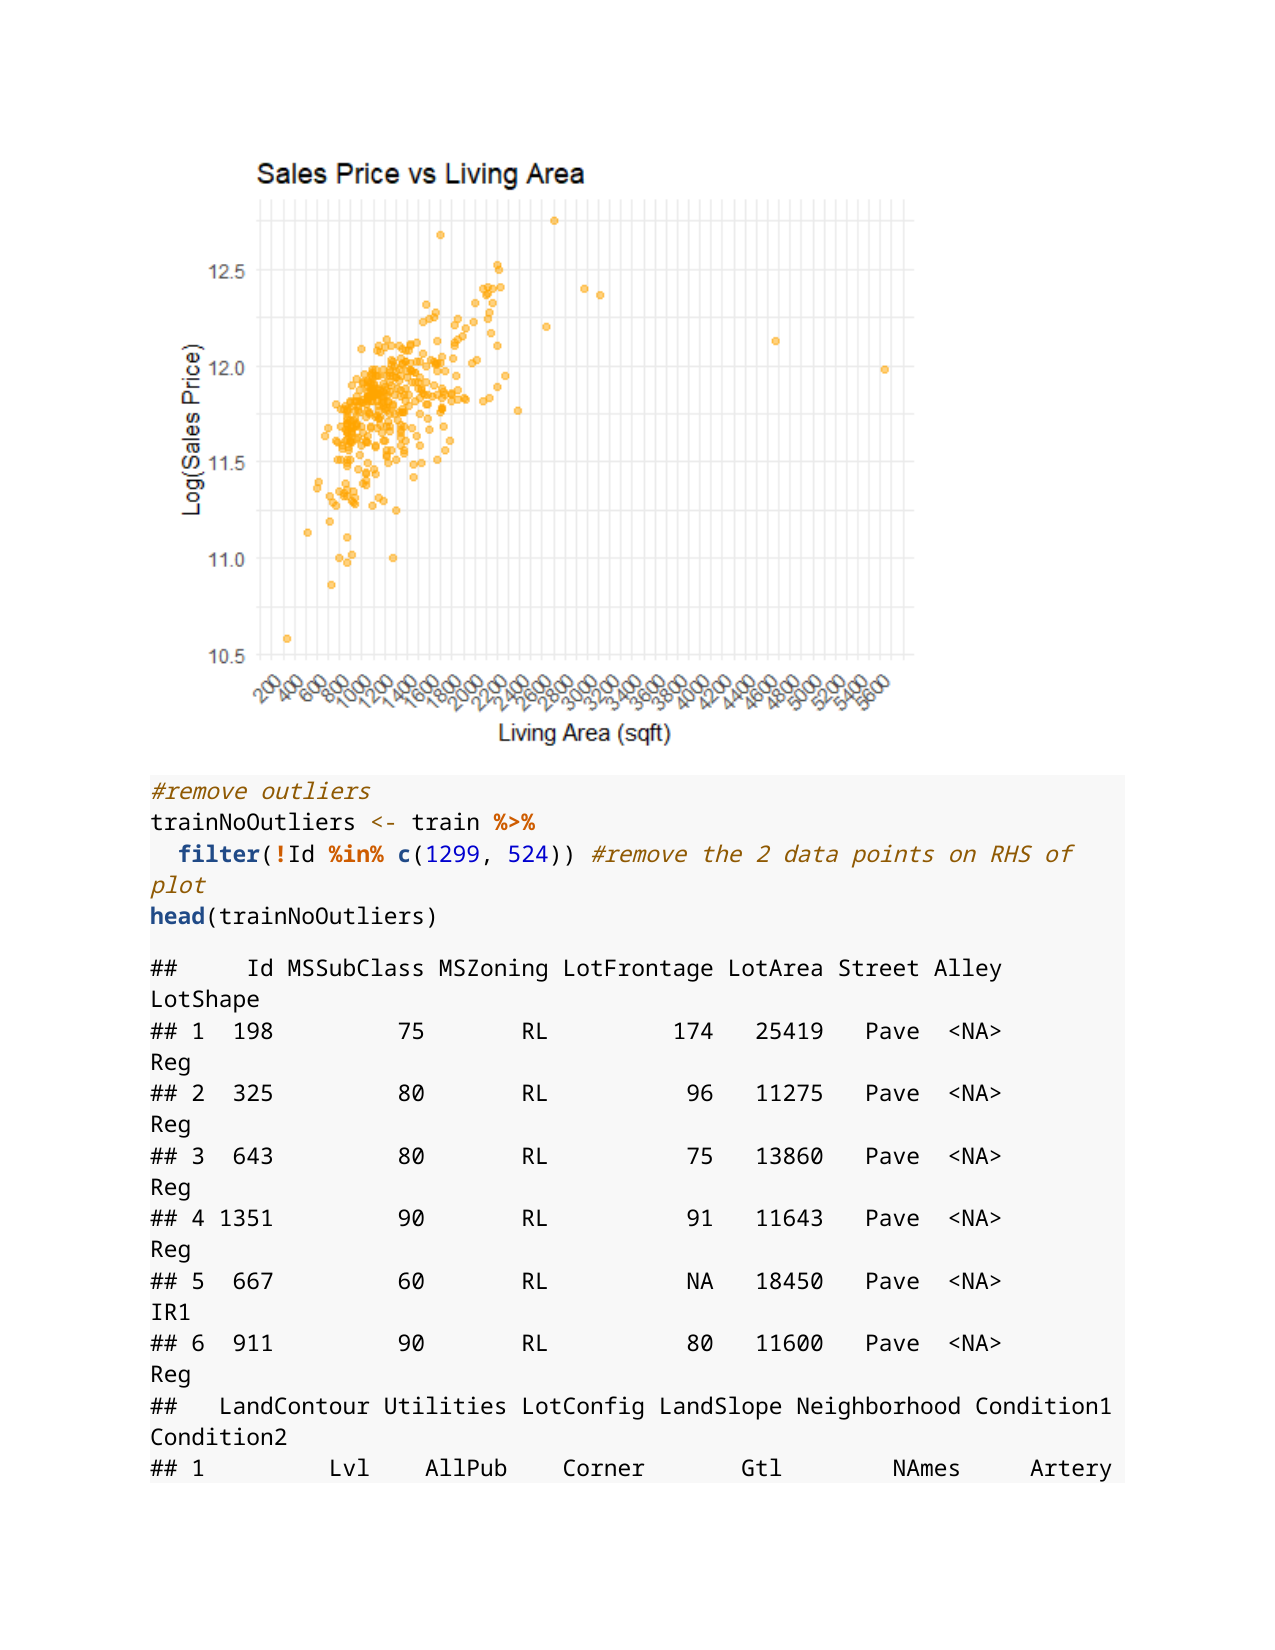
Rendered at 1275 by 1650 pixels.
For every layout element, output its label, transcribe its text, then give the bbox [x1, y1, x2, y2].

picture [168, 150, 927, 757]
text #remove outliers trainNoOutliers <- train %>% filter(!Id %in% c(1299, 524)) #remove the 2 data points on RHS of plot head(trainNoOutliers) [205, 775, 1125, 931]
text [150, 952, 1125, 1483]
